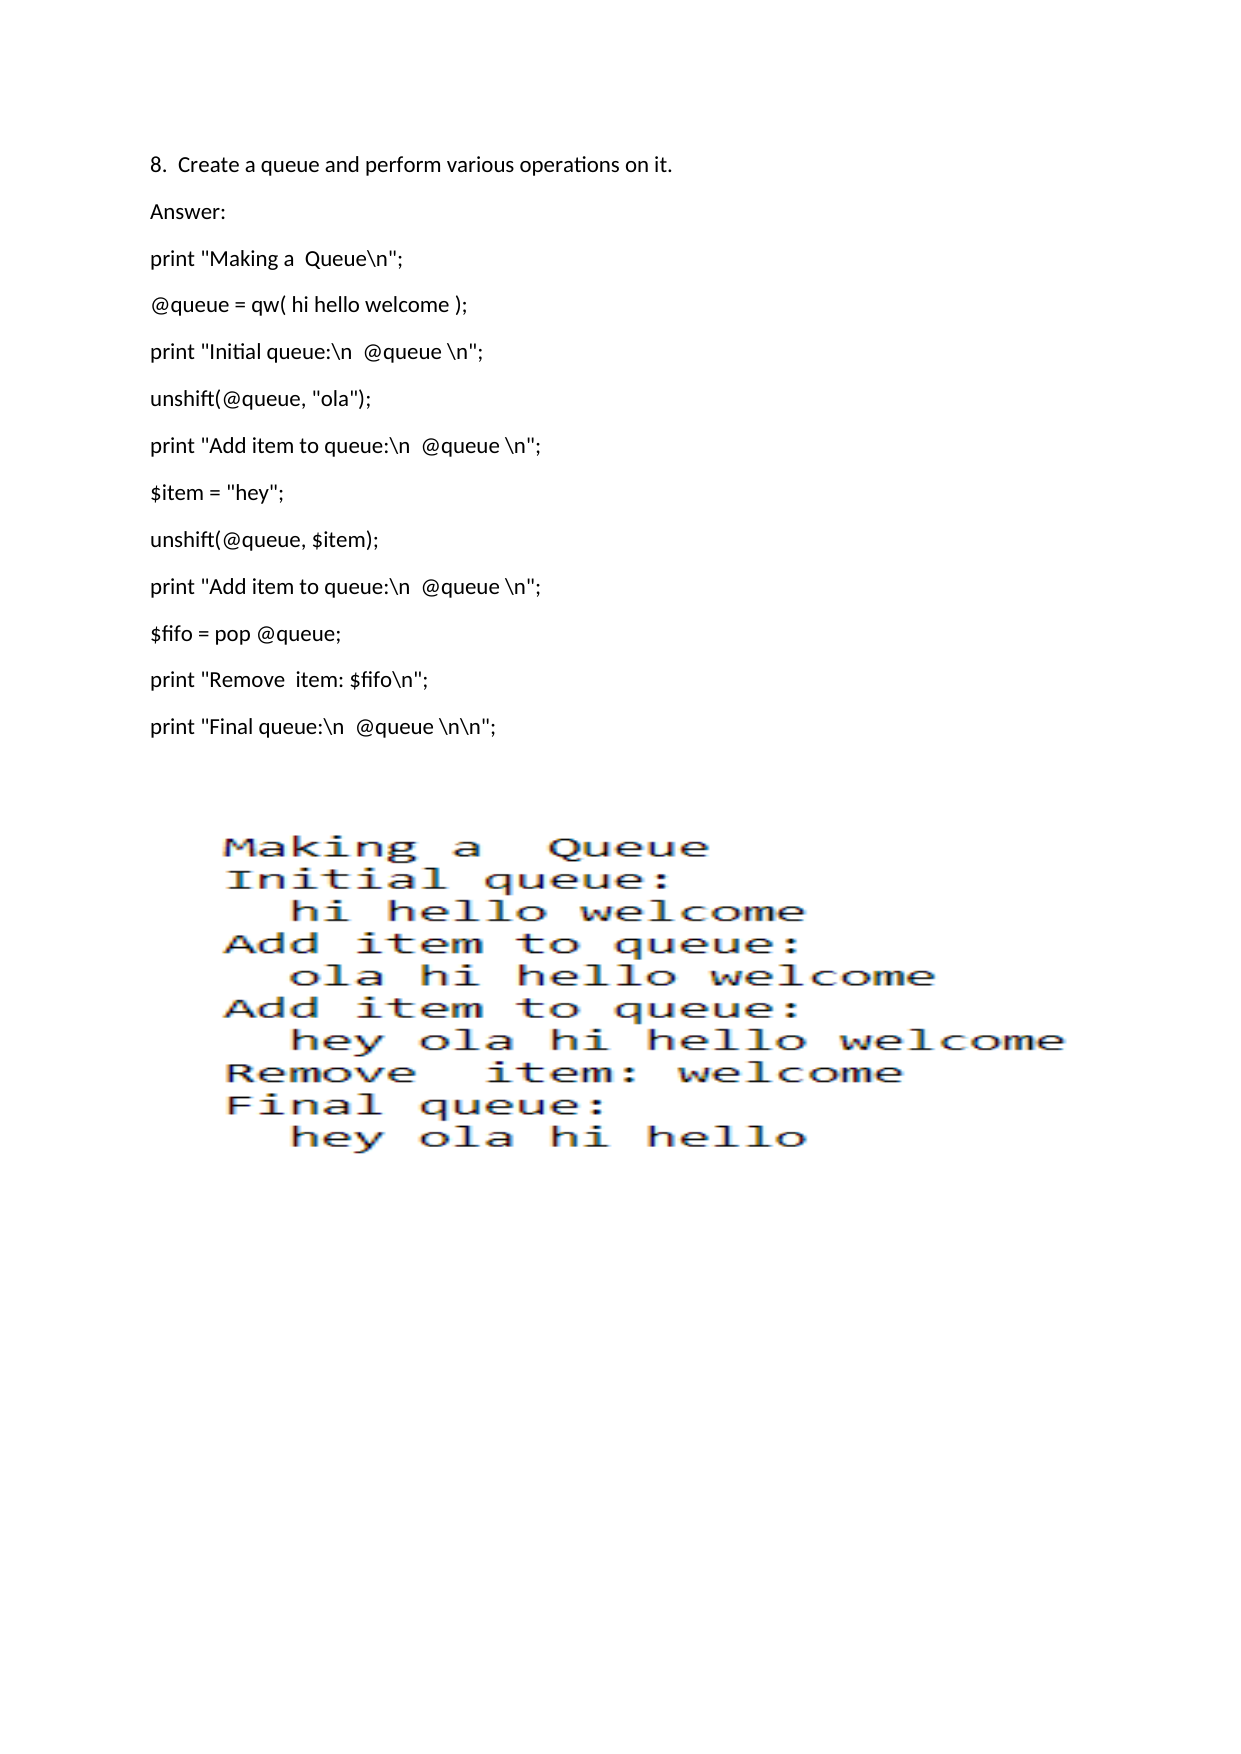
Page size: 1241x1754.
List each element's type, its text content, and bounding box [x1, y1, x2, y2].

text print "Making a Queue\n"; [150, 244, 1090, 272]
text @queue = qw( hi hello welcome ); [150, 291, 1090, 319]
text print "Initial queue:\n @queue \n"; [150, 337, 1090, 366]
text unshift(@queue, "ola"); [150, 384, 1090, 412]
text 8. Create a queue and perform various operations on it. [150, 150, 1090, 178]
text $fifo = pop @queue; [150, 619, 1090, 647]
text unshift(@queue, $item); [150, 525, 1090, 553]
text print "Add item to queue:\n @queue \n"; [150, 572, 1090, 600]
text Answer: [150, 197, 1090, 225]
text print "Remove item: $fifo\n"; [150, 666, 1090, 694]
text $item = "hey"; [150, 478, 1090, 506]
text print "Add item to queue:\n @queue \n"; [150, 431, 1090, 459]
picture [150, 806, 1149, 1173]
text print "Final queue:\n @queue \n\n"; [150, 712, 1090, 741]
